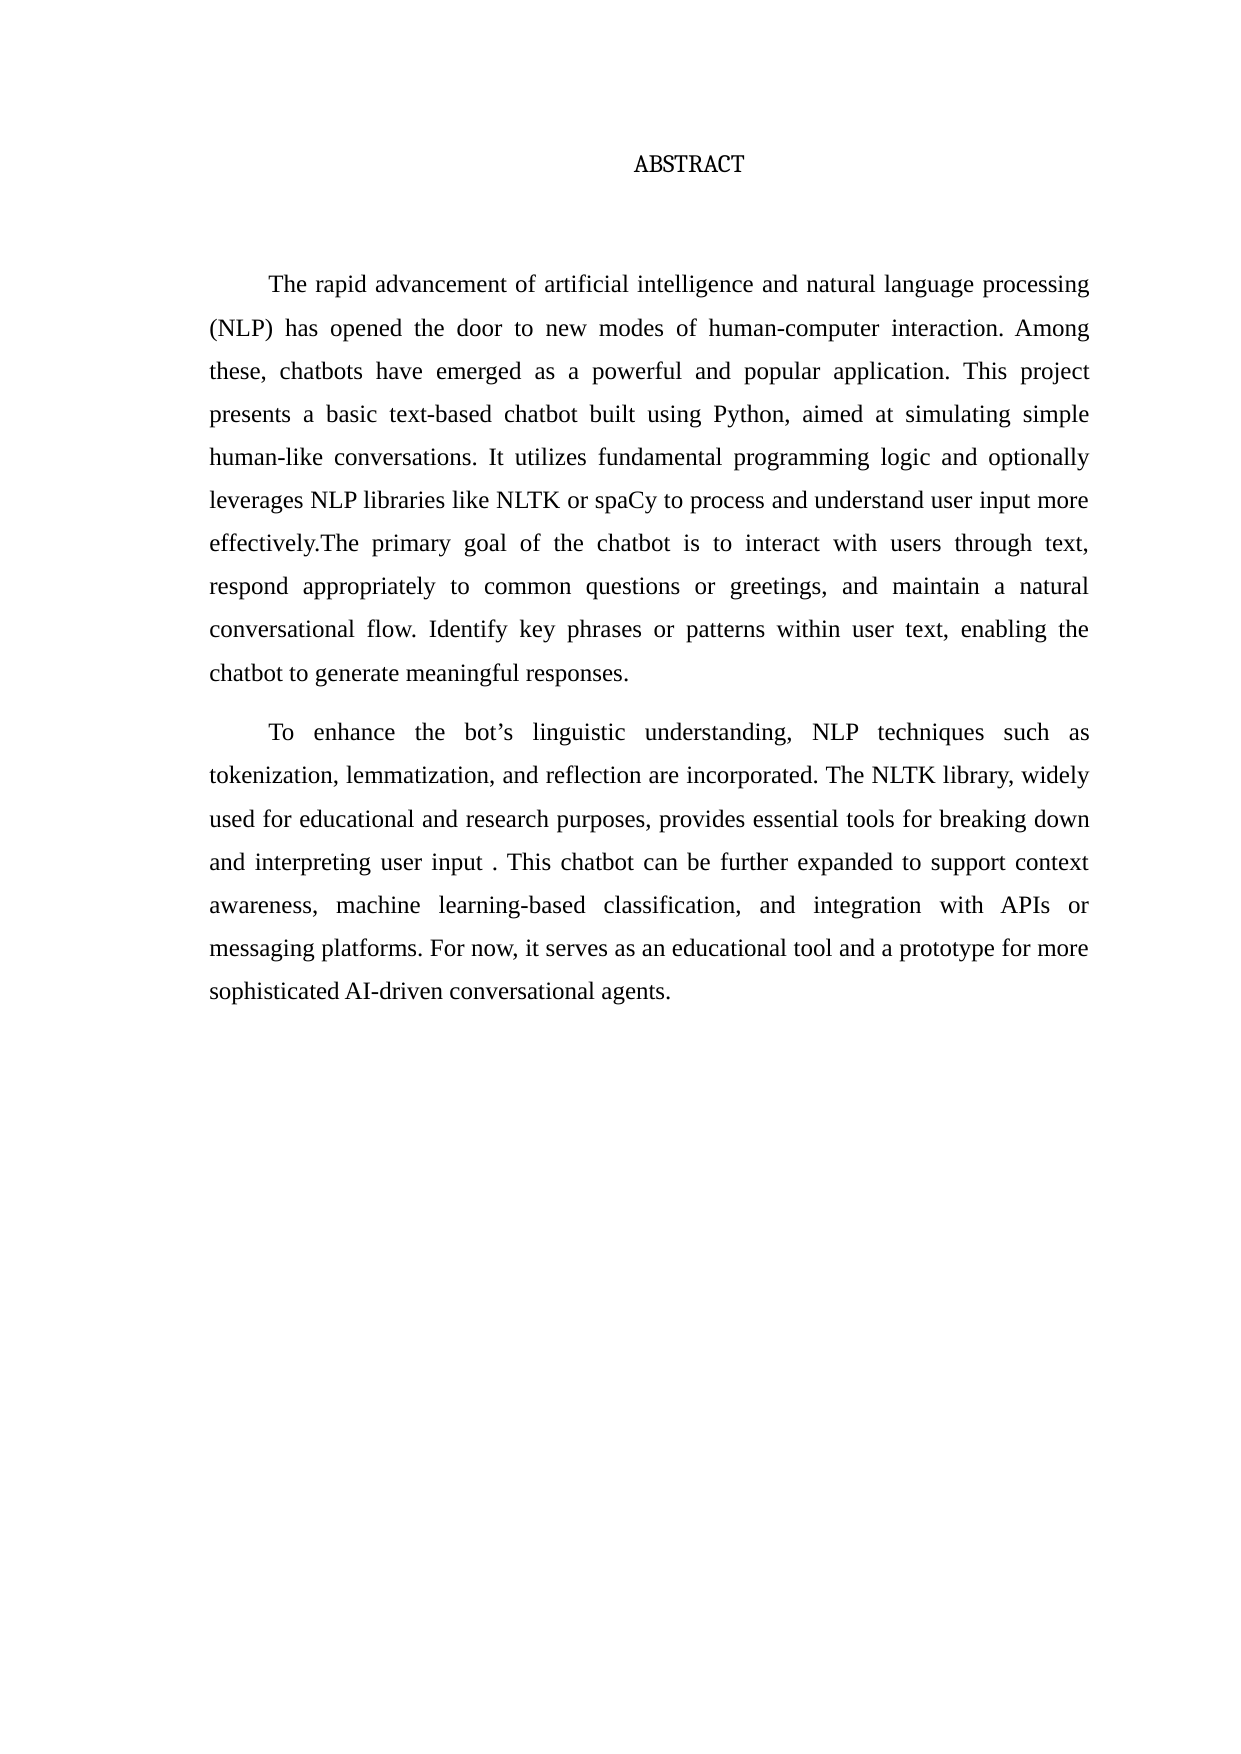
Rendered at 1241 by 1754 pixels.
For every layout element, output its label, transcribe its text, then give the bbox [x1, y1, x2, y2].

text ABSTRACT [209, 150, 1169, 179]
text The rapid advancement of artificial intelligence and natural language processing (NLP) has opened the door to new modes of human-computer interaction. Among these, chatbots have emerged as a powerful and popular application. This project presents a basic text-based chatbot built using Python, aimed at simulating simple human-like conversations. It utilizes fundamental programming logic and optionally leverages NLP libraries like NLTK or spaCy to process and understand user input more effectively.The primary goal of the chatbot is to interact with users through text, respond appropriately to common questions or greetings, and maintain a natural conversational flow. Identify key phrases or patterns within user text, enabling the chatbot to generate meaningful responses. [209, 269, 1090, 686]
text To enhance the bot’s linguistic understanding, NLP techniques such as tokenization, lemmatization, and reflection are incorporated. The NLTK library, widely used for educational and research purposes, provides essential tools for breaking down and interpreting user input . This chatbot can be further expanded to support context awareness, machine learning-based classification, and integration with APIs or messaging platforms. For now, it serves as an educational tool and a prototype for more sophisticated AI-driven conversational agents. [209, 717, 1090, 1005]
